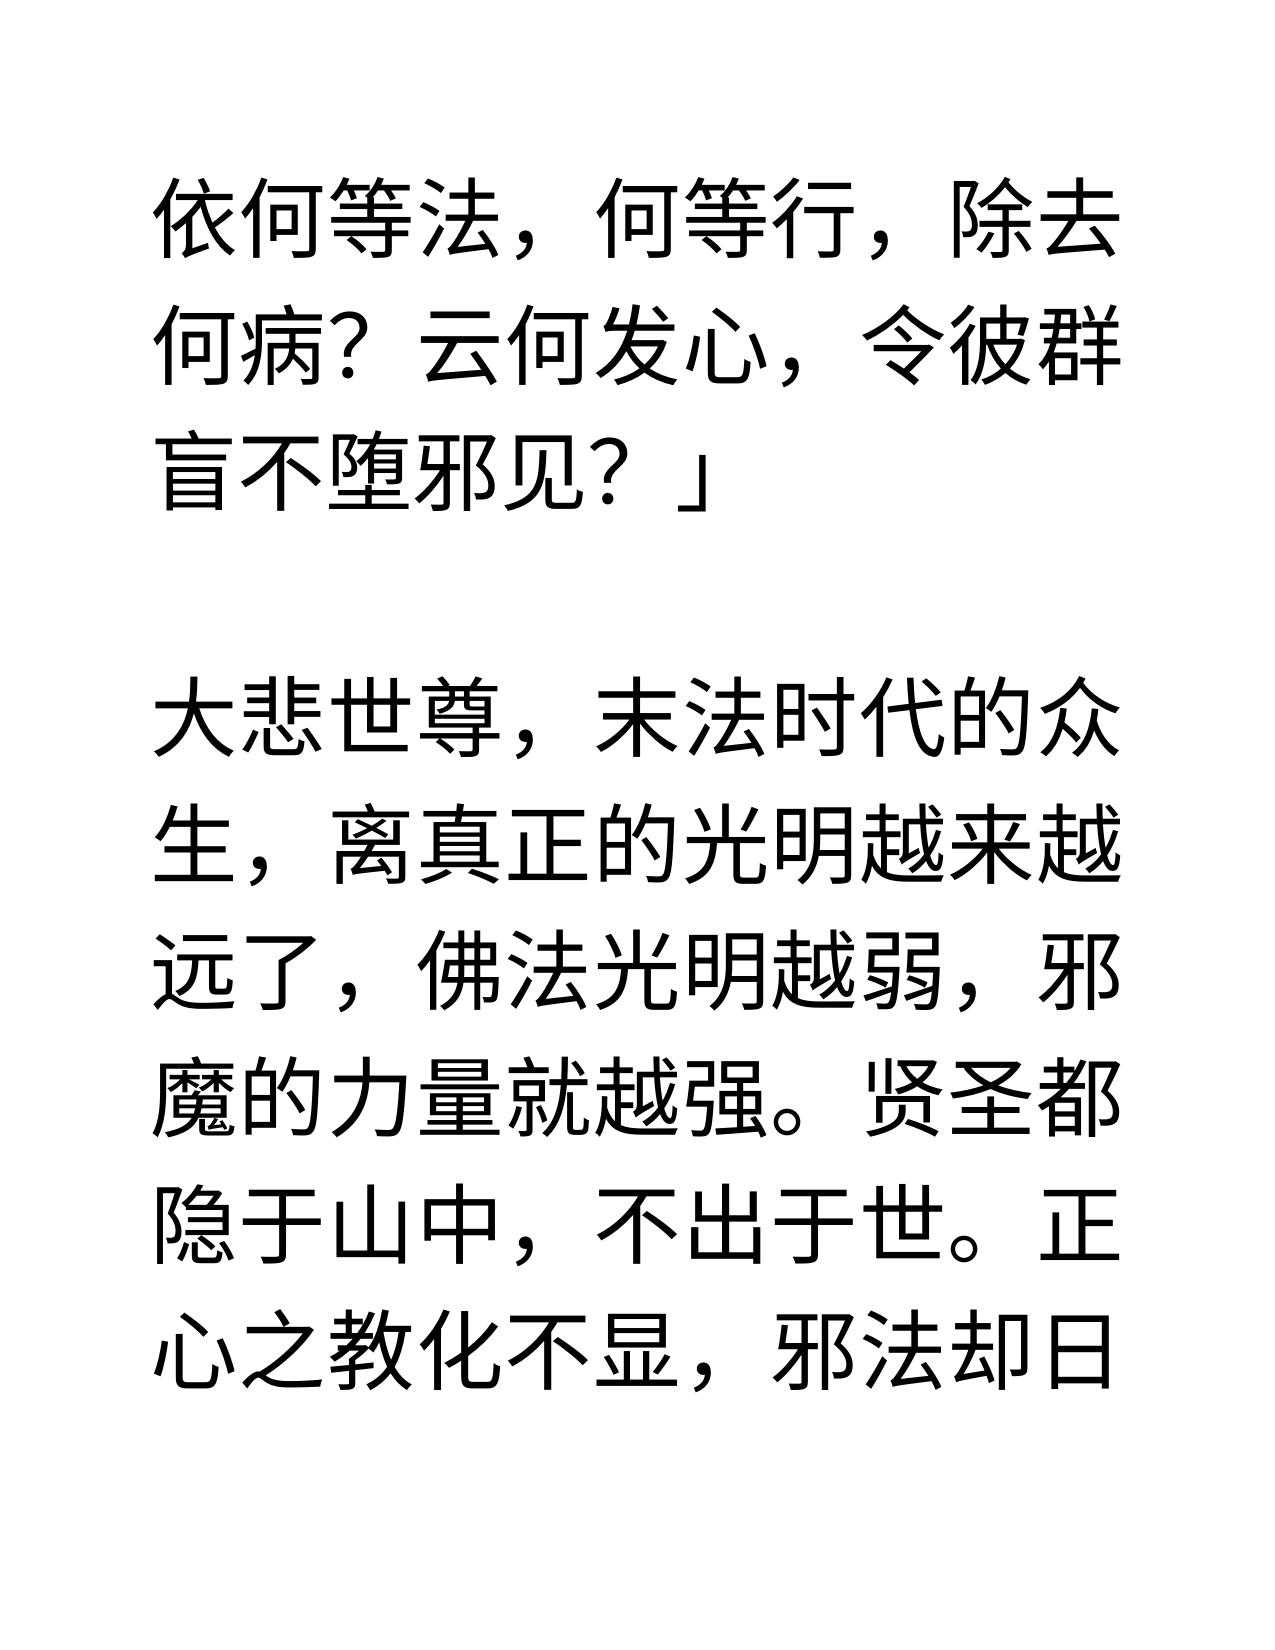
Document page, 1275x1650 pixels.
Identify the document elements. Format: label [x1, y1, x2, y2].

text [150, 649, 1125, 1409]
text [150, 150, 1125, 530]
